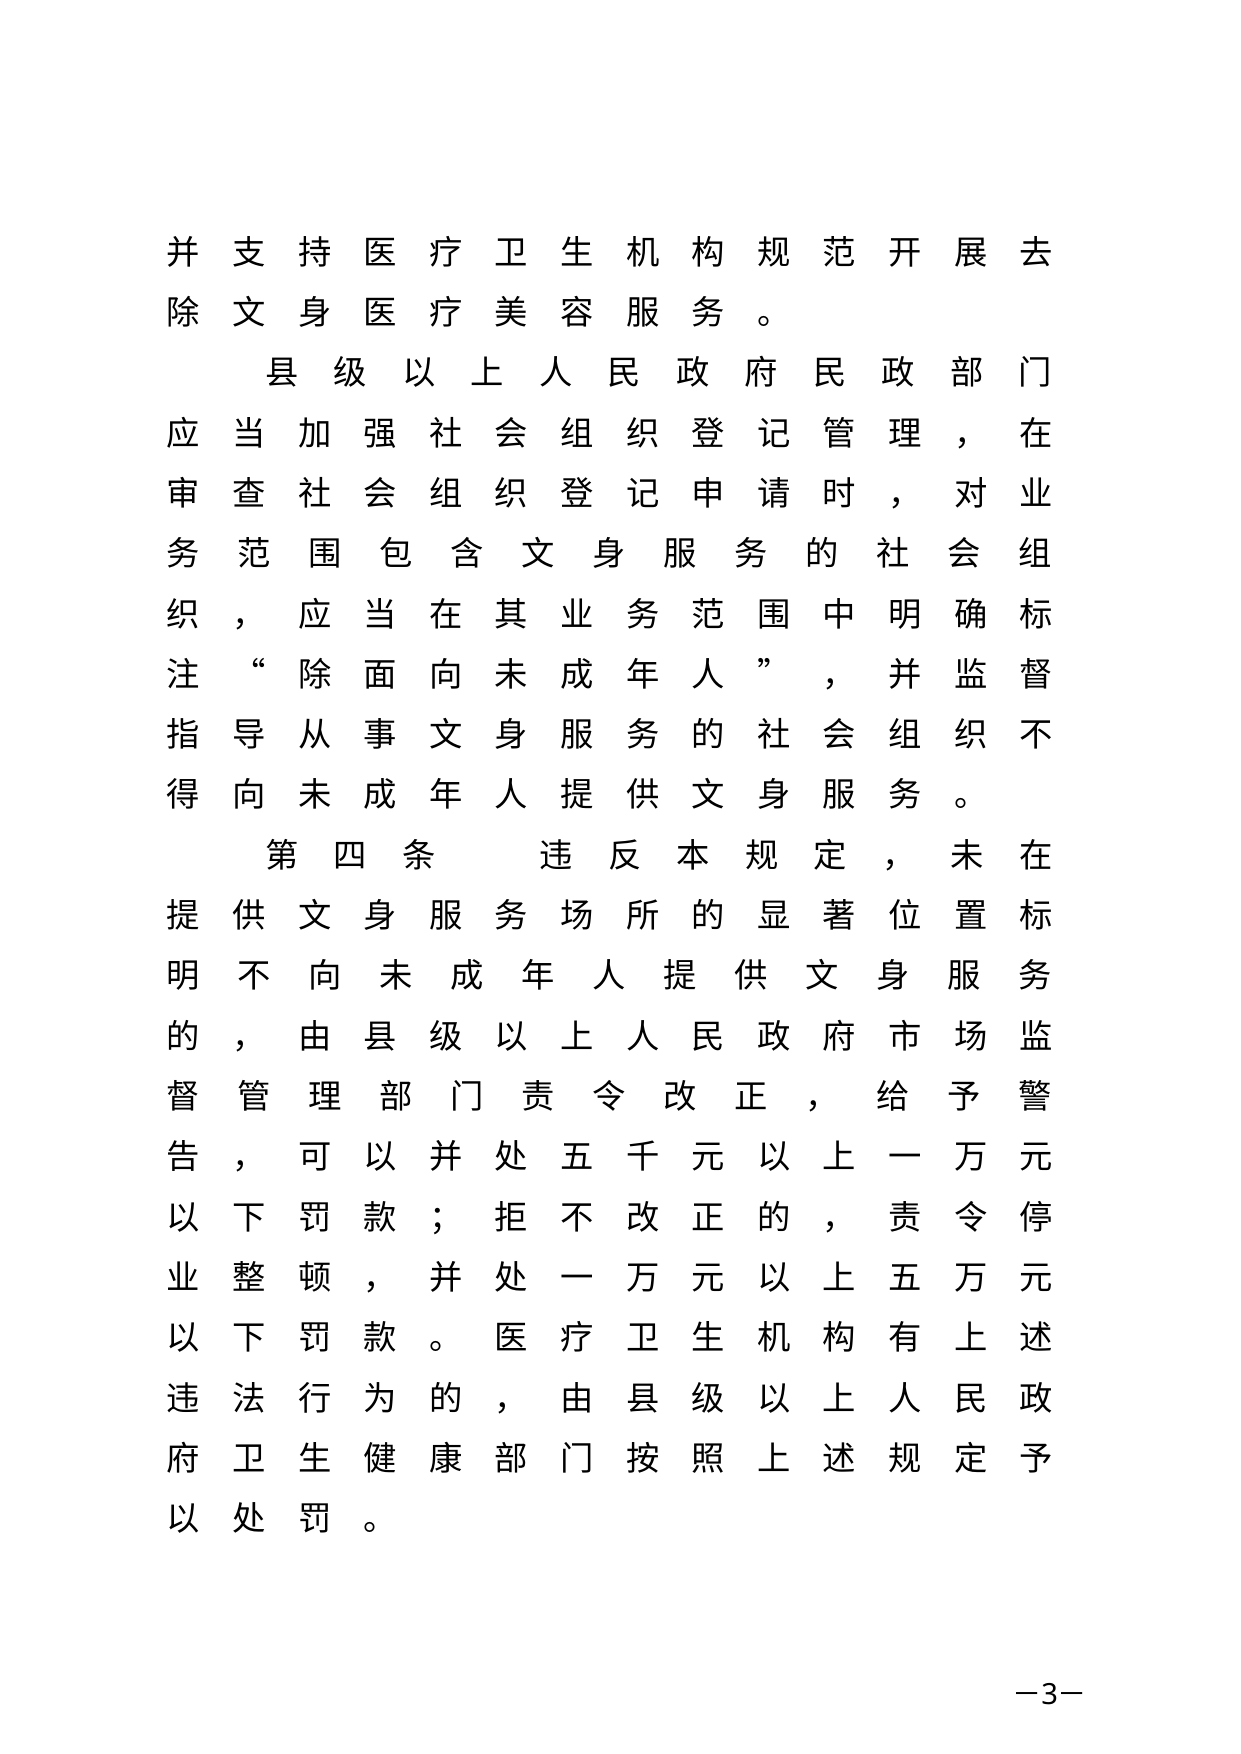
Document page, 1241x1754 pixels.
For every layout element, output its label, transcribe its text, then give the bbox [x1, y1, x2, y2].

text 第四条 违反本规定，未在提供文身服务场所的显著位置标明不向未成年人提供文身服务的，由县级以上人民政府市场监督管理部门责令改正，给予警告，可以并处五千元以上一万元以下罚款；拒不改正的，责令停业整顿，并处一万元以上五万元以下罚款。医疗卫生机构有上述违法行为的，由县级以上人民政府卫生健康部门按照上述规定予以处罚。 [167, 822, 1085, 1546]
text 县级以上人民政府民政部门应当加强社会组织登记管理，在审查社会组织登记申请时，对业务范围包含文身服务的社会组织，应当在其业务范围中明确标注“除面向未成年人”，并监督指导从事文身服务的社会组织不得向未成年人提供文身服务。 [167, 340, 1085, 822]
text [167, 219, 1085, 340]
